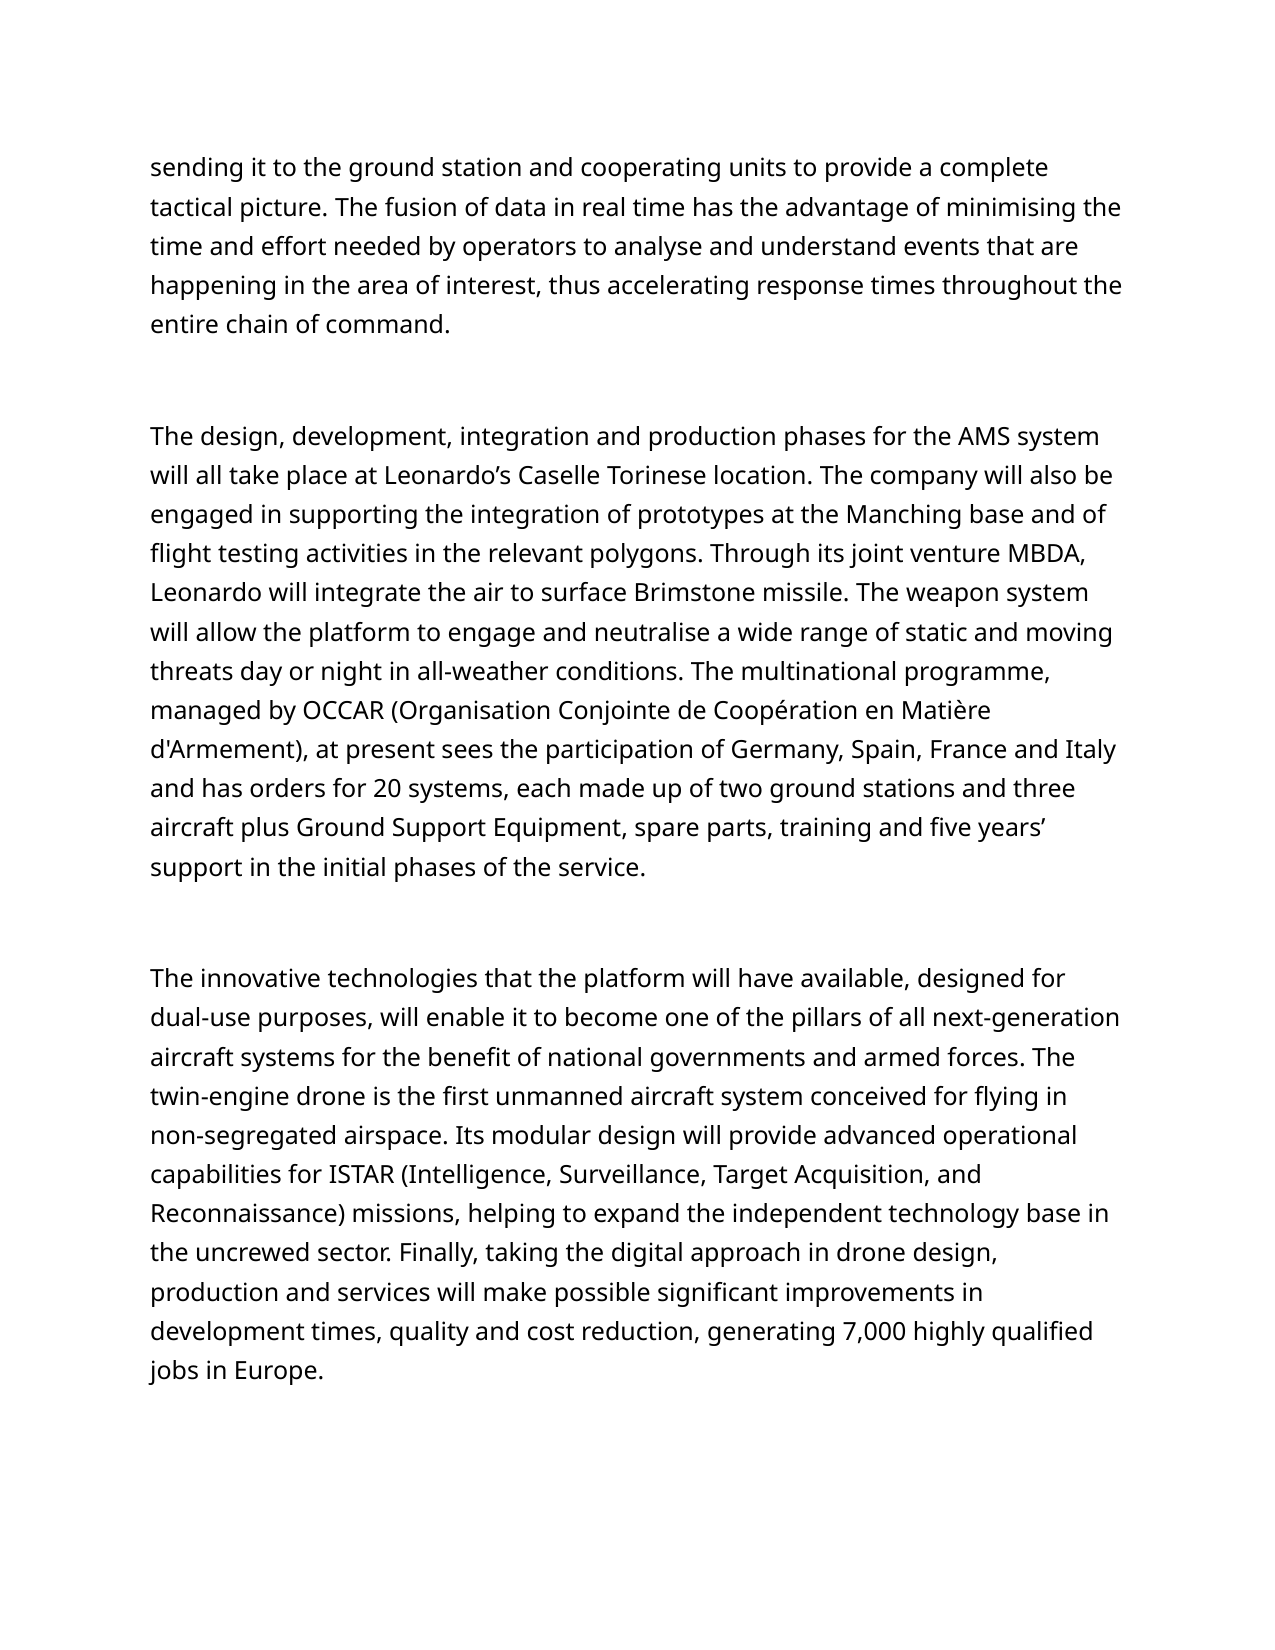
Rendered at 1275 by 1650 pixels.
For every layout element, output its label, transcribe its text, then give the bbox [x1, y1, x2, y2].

text The innovative technologies that the platform will have available, designed for dual-use purposes, will enable it to become one of the pillars of all next-generation aircraft systems for the benefit of national governments and armed forces. The twin-engine drone is the first unmanned aircraft system conceived for flying in non-segregated airspace. Its modular design will provide advanced operational capabilities for ISTAR (Intelligence, Surveillance, Target Acquisition, and Reconnaissance) missions, helping to expand the independent technology base in the uncrewed sector. Finally, taking the digital approach in drone design, production and services will make possible significant improvements in development times, quality and cost reduction, generating 7,000 highly qualified jobs in Europe. [150, 961, 1125, 1387]
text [150, 150, 1125, 341]
text The design, development, integration and production phases for the AMS system will all take place at Leonardo’s Caselle Torinese location. The company will also be engaged in supporting the integration of prototypes at the Manching base and of flight testing activities in the relevant polygons. Through its joint venture MBDA, Leonardo will integrate the air to surface Brimstone missile. The weapon system will allow the platform to engage and neutralise a wide range of static and moving threats day or night in all-weather conditions. The multinational programme, managed by OCCAR (Organisation Conjointe de Coopération en Matière d'Armement), at present sees the participation of Germany, Spain, France and Italy and has orders for 20 systems, each made up of two ground stations and three aircraft plus Ground Support Equipment, spare parts, training and five years’ support in the initial phases of the service. [150, 418, 1125, 883]
